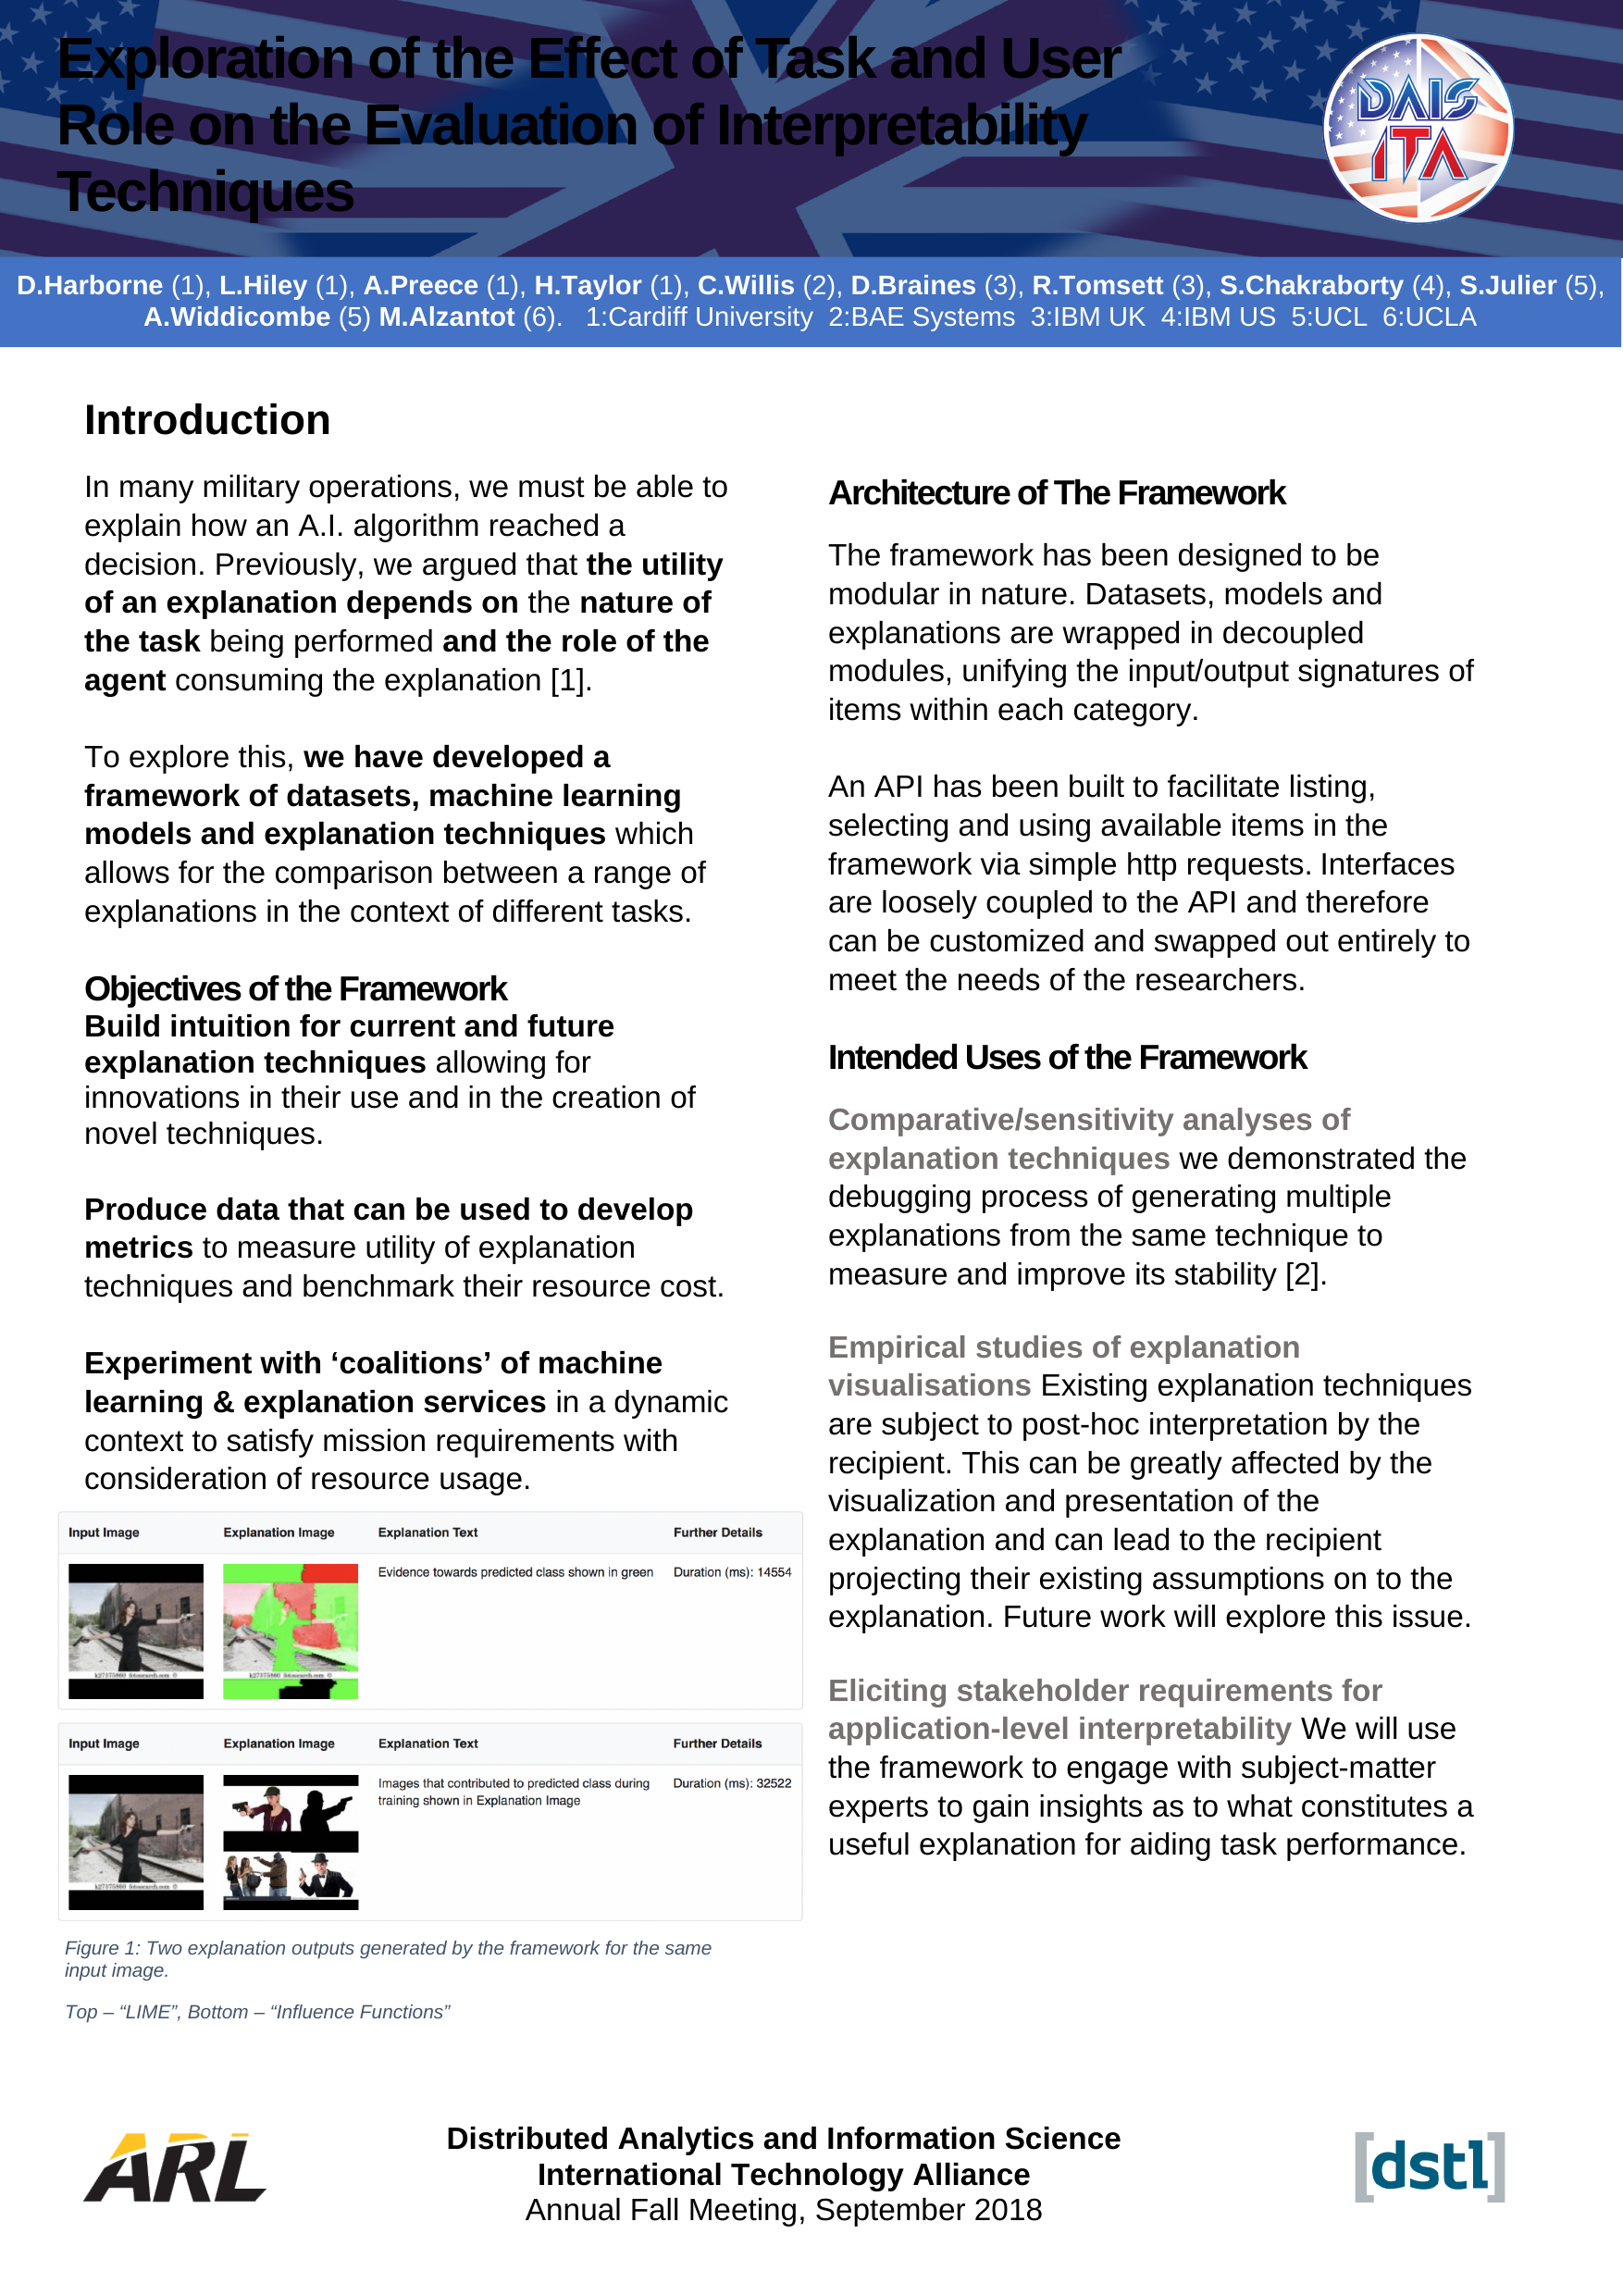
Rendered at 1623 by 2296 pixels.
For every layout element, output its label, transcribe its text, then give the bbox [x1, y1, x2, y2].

text Produce data that can be used to develop metrics to measure utility of explanation techniques and benchmark their resource cost. [84, 1189, 740, 1305]
text Eliciting stakeholder requirements for application-level interpretability We will use the framework to engage with subject-matter experts to gain insights as to what constitutes a useful explanation for aiding task performance. [828, 1670, 1484, 1863]
subtitle Introduction [84, 395, 740, 443]
text Empirical studies of explanation visualisations Existing explanation techniques are subject to post-hoc interpretation by the recipient. This can be greatly affected by the visualization and presentation of the explanation and can lead to the recipient projecting their existing assumptions on to the explanation. Future work will explore this issue. [828, 1327, 1484, 1635]
text Objectives of the Framework Build intuition for current and future explanation techniques allowing for innovations in their use and in the creation of novel techniques. [84, 968, 740, 1150]
text In many military operations, we must be able to explain how an A.I. algorithm reached a decision. Previously, we argued that the utility of an explanation depends on the nature of the task being performed and the role of the agent consuming the explanation [1]. [84, 466, 740, 698]
picture [82, 2132, 266, 2203]
text Comparative/sensitivity analyses of explanation techniques we demonstrated the debugging process of generating multiple explanations from the same technique to measure and improve its stability [2]. [828, 1099, 1484, 1292]
text Experiment with ‘coalitions’ of machine learning & explanation services in a dynamic context to satisfy mission requirements with consideration of resource usage. [84, 1343, 740, 1497]
picture [1355, 2132, 1505, 2203]
picture [0, 0, 1623, 258]
subtitle Intended Uses of the Framework [828, 1036, 1484, 1076]
text The framework has been designed to be modular in nature. Datasets, models and explanations are wrapped in decoupled modules, unifying the input/output signatures of items within each category. [828, 535, 1484, 728]
text To explore this, we have developed a framework of datasets, machine learning models and explanation techniques which allows for the comparison between a range of explanations in the context of different tasks. [84, 737, 740, 929]
subtitle Architecture of The Framework [828, 472, 1484, 512]
text An API has been built to facilitate listing, selecting and using available items in the framework via simple http requests. Interfaces are loosely coupled to the API and therefore can be customized and swapped out entirely to meet the needs of the researchers. [828, 766, 1484, 998]
picture [54, 1504, 810, 1927]
